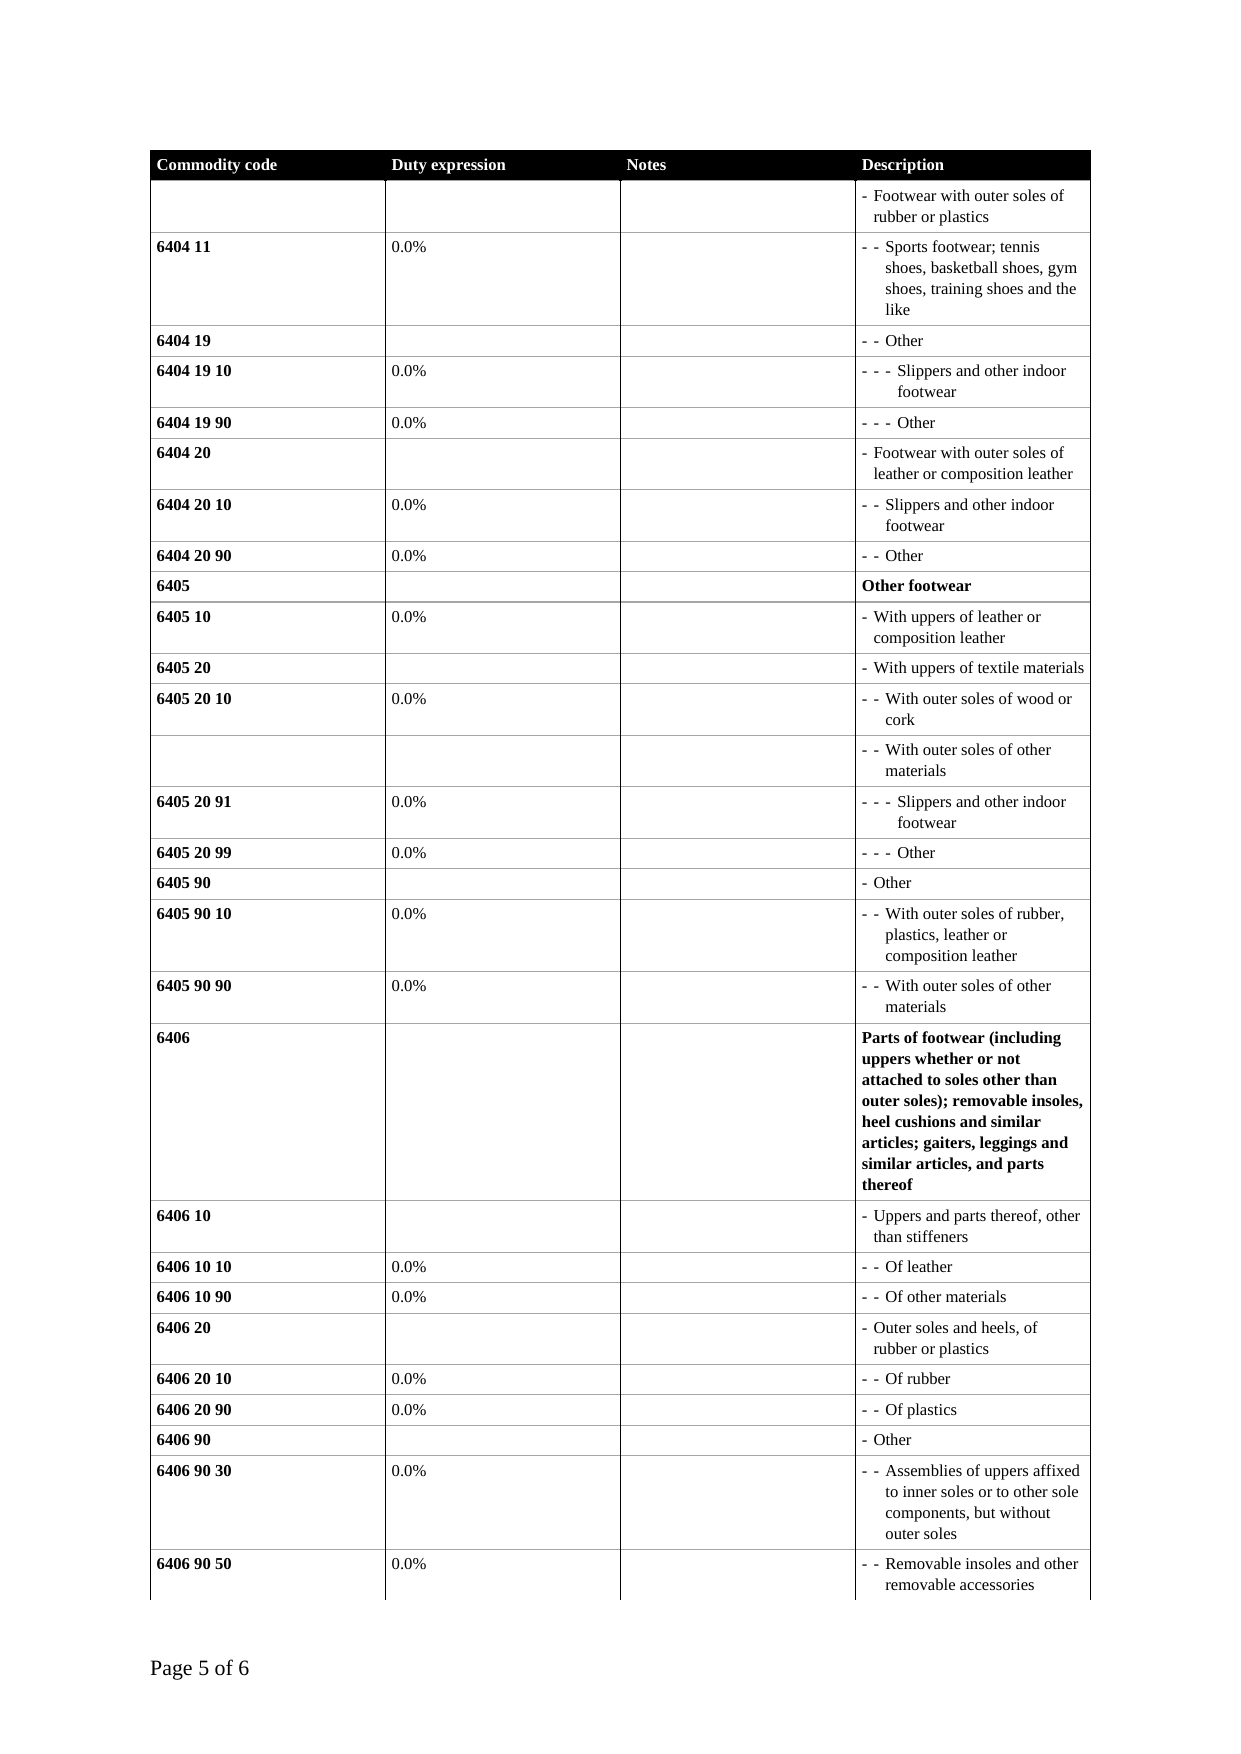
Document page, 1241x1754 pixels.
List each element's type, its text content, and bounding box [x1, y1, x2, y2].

table_cell 0.0% [386, 542, 620, 571]
table_cell [621, 869, 855, 898]
table_cell 6406 20 90 [151, 1395, 385, 1425]
table_cell - - Slippers and other indoor footwear [856, 490, 1090, 541]
table_cell Parts of footwear (including uppers whether or not attached to soles other than outer soles); removable insoles, heel cushions and similar articles; gaiters, leggings and similar articles, and parts thereof [856, 1024, 1090, 1200]
table_cell - Other [856, 1426, 1090, 1455]
table_cell [621, 972, 855, 1022]
table_cell [621, 1283, 855, 1312]
table_cell 6404 19 10 [151, 357, 385, 407]
table_cell [386, 439, 620, 489]
table_cell 0.0% [386, 1550, 620, 1600]
table_cell 0.0% [386, 408, 620, 438]
table_cell - With uppers of leather or composition leather [856, 603, 1090, 653]
table_cell 0.0% [386, 972, 620, 1022]
table_cell [621, 542, 855, 571]
table_cell [621, 408, 855, 438]
table_cell - With uppers of textile materials [856, 654, 1090, 683]
table_cell [386, 181, 620, 232]
table_cell 0.0% [386, 1456, 620, 1549]
table_cell 0.0% [386, 1365, 620, 1394]
table_cell [621, 1550, 855, 1600]
table_cell - - Of leather [856, 1253, 1090, 1282]
table_cell [621, 1395, 855, 1425]
table_cell [621, 1201, 855, 1252]
table_cell - - Of plastics [856, 1395, 1090, 1425]
table_cell - Uppers and parts thereof, other than stiffeners [856, 1201, 1090, 1252]
table_header Description [857, 151, 1090, 180]
table_cell 6404 20 10 [151, 490, 385, 541]
table_cell [621, 736, 855, 786]
table_cell [386, 1201, 620, 1252]
table_cell 6405 20 [151, 654, 385, 683]
table_cell [386, 1314, 620, 1364]
table_cell - - - Slippers and other indoor footwear [856, 357, 1090, 407]
table_cell 6404 11 [151, 233, 385, 325]
table_cell 6404 20 [151, 439, 385, 489]
table_cell 6406 90 30 [151, 1456, 385, 1549]
table_cell 6405 20 91 [151, 787, 385, 838]
table_cell - - Of other materials [856, 1283, 1090, 1312]
table_cell [386, 654, 620, 683]
table_cell - Other [856, 869, 1090, 898]
table_cell [621, 603, 855, 653]
table_cell 6406 20 10 [151, 1365, 385, 1394]
table_cell 0.0% [386, 684, 620, 735]
table_cell 6406 10 90 [151, 1283, 385, 1312]
table_cell 6405 [151, 572, 385, 601]
table_cell [386, 1426, 620, 1455]
table_cell 6405 90 90 [151, 972, 385, 1022]
table_cell 6405 90 10 [151, 900, 385, 971]
table_cell 0.0% [386, 1283, 620, 1312]
table_cell [386, 736, 620, 786]
table_cell - - - Other [856, 408, 1090, 438]
table_cell [621, 1024, 855, 1200]
table_cell - Footwear with outer soles of rubber or plastics [856, 181, 1090, 232]
table_cell 0.0% [386, 357, 620, 407]
table_cell 0.0% [386, 490, 620, 541]
table_cell - - Sports footwear; tennis shoes, basketball shoes, gym shoes, training shoes and the like [856, 233, 1090, 325]
table_cell 6404 19 90 [151, 408, 385, 438]
table_cell [621, 439, 855, 489]
table_cell [621, 654, 855, 683]
table_cell - - With outer soles of other materials [856, 736, 1090, 786]
table_cell [151, 736, 385, 786]
table_cell 6405 90 [151, 869, 385, 898]
table_cell - - - Other [856, 839, 1090, 868]
table_cell 0.0% [386, 603, 620, 653]
table_cell [621, 572, 855, 601]
table_cell 0.0% [386, 233, 620, 325]
table_header Duty expression [387, 151, 619, 180]
table_cell 0.0% [386, 839, 620, 868]
table_cell 0.0% [386, 787, 620, 838]
table_cell 6406 90 50 [151, 1550, 385, 1600]
table_cell 6405 10 [151, 603, 385, 653]
table_cell [386, 869, 620, 898]
table_cell [621, 181, 855, 232]
table_cell Other footwear [856, 572, 1090, 601]
table_cell - - With outer soles of wood or cork [856, 684, 1090, 735]
table_cell 6406 10 10 [151, 1253, 385, 1282]
table_cell 6404 20 90 [151, 542, 385, 571]
table_cell [621, 1426, 855, 1455]
table_cell [151, 181, 385, 232]
table_cell 0.0% [386, 1253, 620, 1282]
table_cell [621, 900, 855, 971]
table_cell [386, 1024, 620, 1200]
table_cell [621, 326, 855, 356]
table_cell - - - Slippers and other indoor footwear [856, 787, 1090, 838]
table_cell 6405 20 99 [151, 839, 385, 868]
table_header Notes [622, 151, 854, 180]
table_cell 6406 10 [151, 1201, 385, 1252]
table_cell [621, 787, 855, 838]
table_cell - Outer soles and heels, of rubber or plastics [856, 1314, 1090, 1364]
table_cell [621, 233, 855, 325]
table_cell - - Of rubber [856, 1365, 1090, 1394]
table_cell [621, 1365, 855, 1394]
table_cell - - Assemblies of uppers affixed to inner soles or to other sole components, but without outer soles [856, 1456, 1090, 1549]
table_cell [621, 684, 855, 735]
table_cell 6404 19 [151, 326, 385, 356]
table_cell - - With outer soles of other materials [856, 972, 1090, 1022]
table_cell - - With outer soles of rubber, plastics, leather or composition leather [856, 900, 1090, 971]
table_cell [386, 572, 620, 601]
table_cell - - Removable insoles and other removable accessories [856, 1550, 1090, 1600]
table_cell 6406 90 [151, 1426, 385, 1455]
table_cell - - Other [856, 326, 1090, 356]
table_cell 0.0% [386, 1395, 620, 1425]
table_cell - - Other [856, 542, 1090, 571]
table_cell 6406 20 [151, 1314, 385, 1364]
table_cell [621, 1314, 855, 1364]
table_cell [621, 357, 855, 407]
table_cell [621, 490, 855, 541]
table_cell [621, 1253, 855, 1282]
table_cell [386, 326, 620, 356]
table_cell [621, 839, 855, 868]
table_cell 6405 20 10 [151, 684, 385, 735]
table_cell 0.0% [386, 900, 620, 971]
table_cell [621, 1456, 855, 1549]
table_header Commodity code [151, 151, 384, 180]
table_cell - Footwear with outer soles of leather or composition leather [856, 439, 1090, 489]
table_cell 6406 [151, 1024, 385, 1200]
